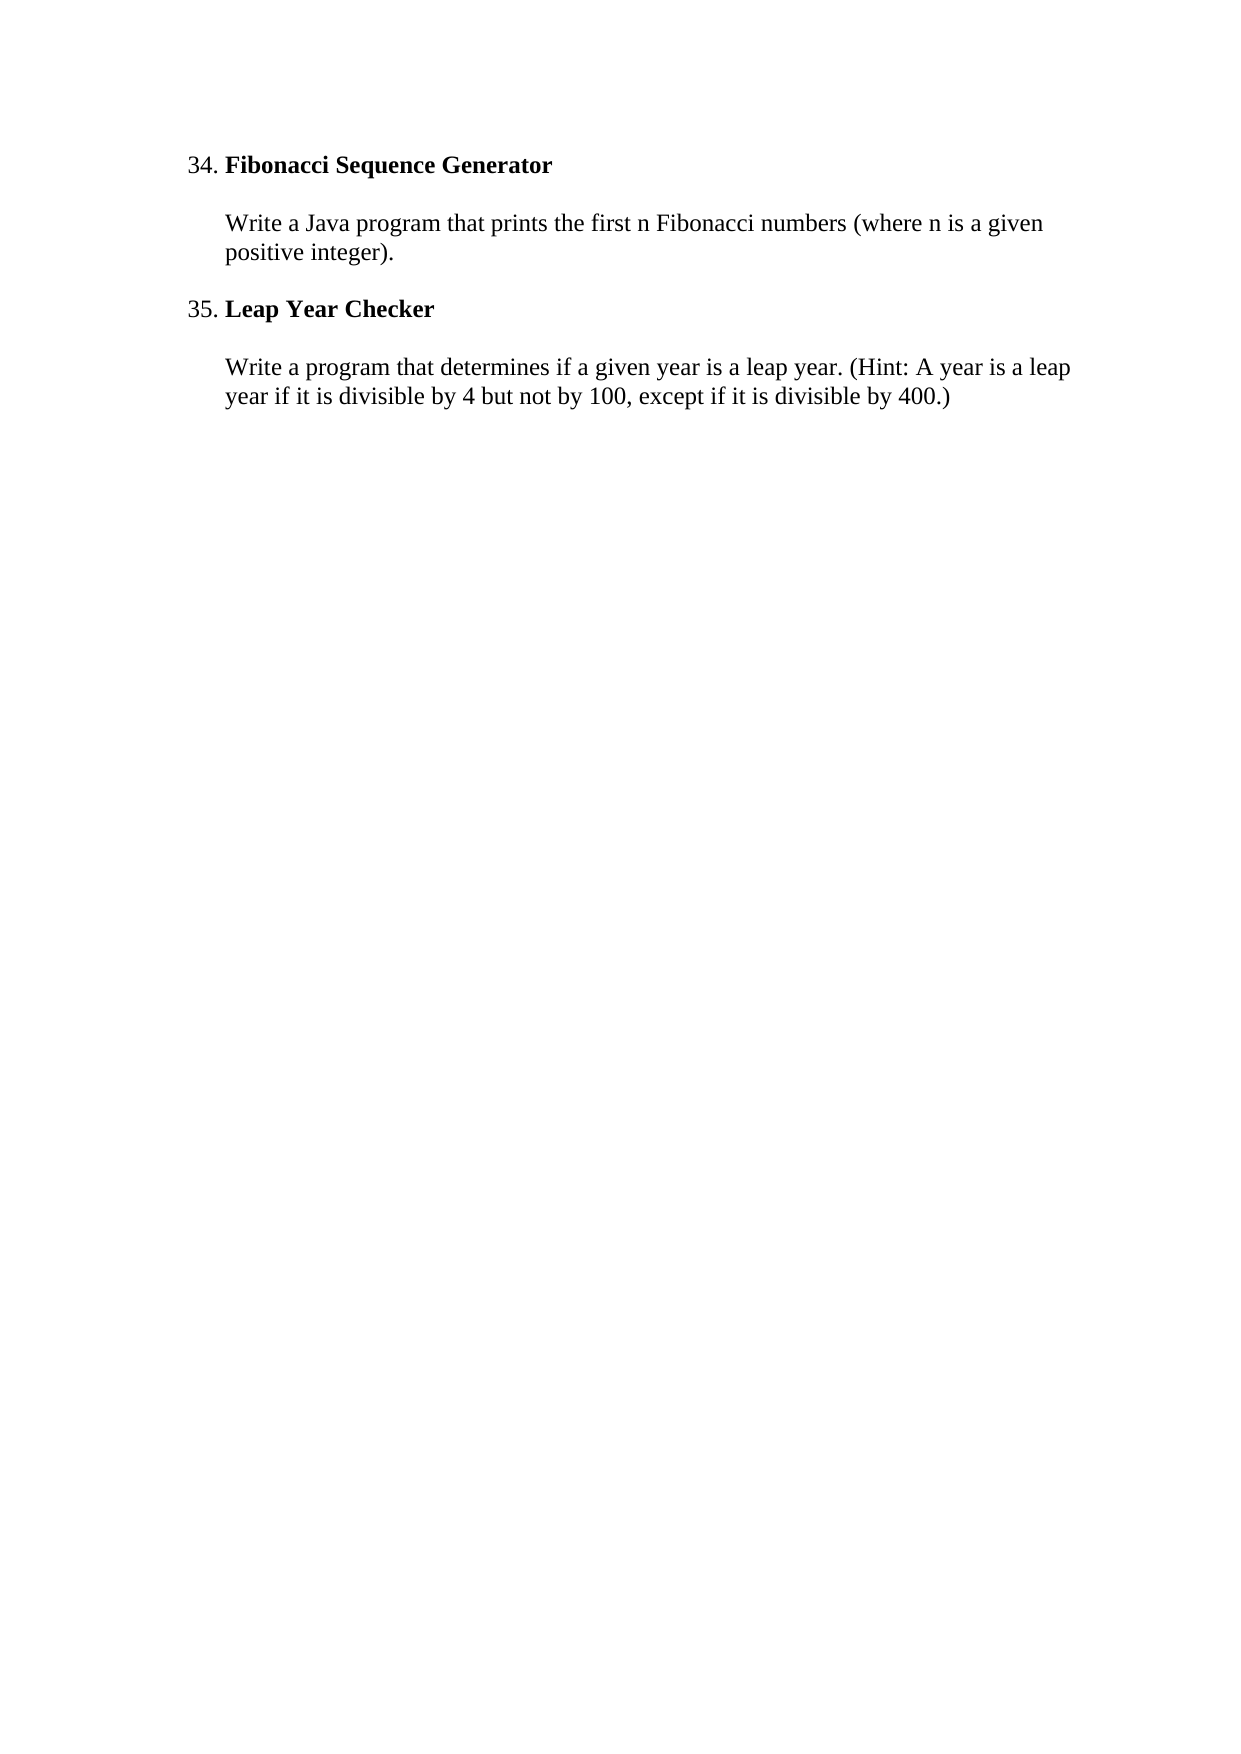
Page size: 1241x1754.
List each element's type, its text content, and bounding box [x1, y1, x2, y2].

list Leap Year Checker [187, 294, 1090, 323]
list Fibonacci Sequence Generator [187, 150, 1090, 179]
text Write a Java program that prints the first n Fibonacci numbers (where n is a given positive integer). [225, 208, 1090, 265]
text Write a program that determines if a given year is a leap year. (Hint: A year is a leap year if it is divisible by 4 but not by 100, except if it is divisible by 400.) [225, 352, 1090, 410]
